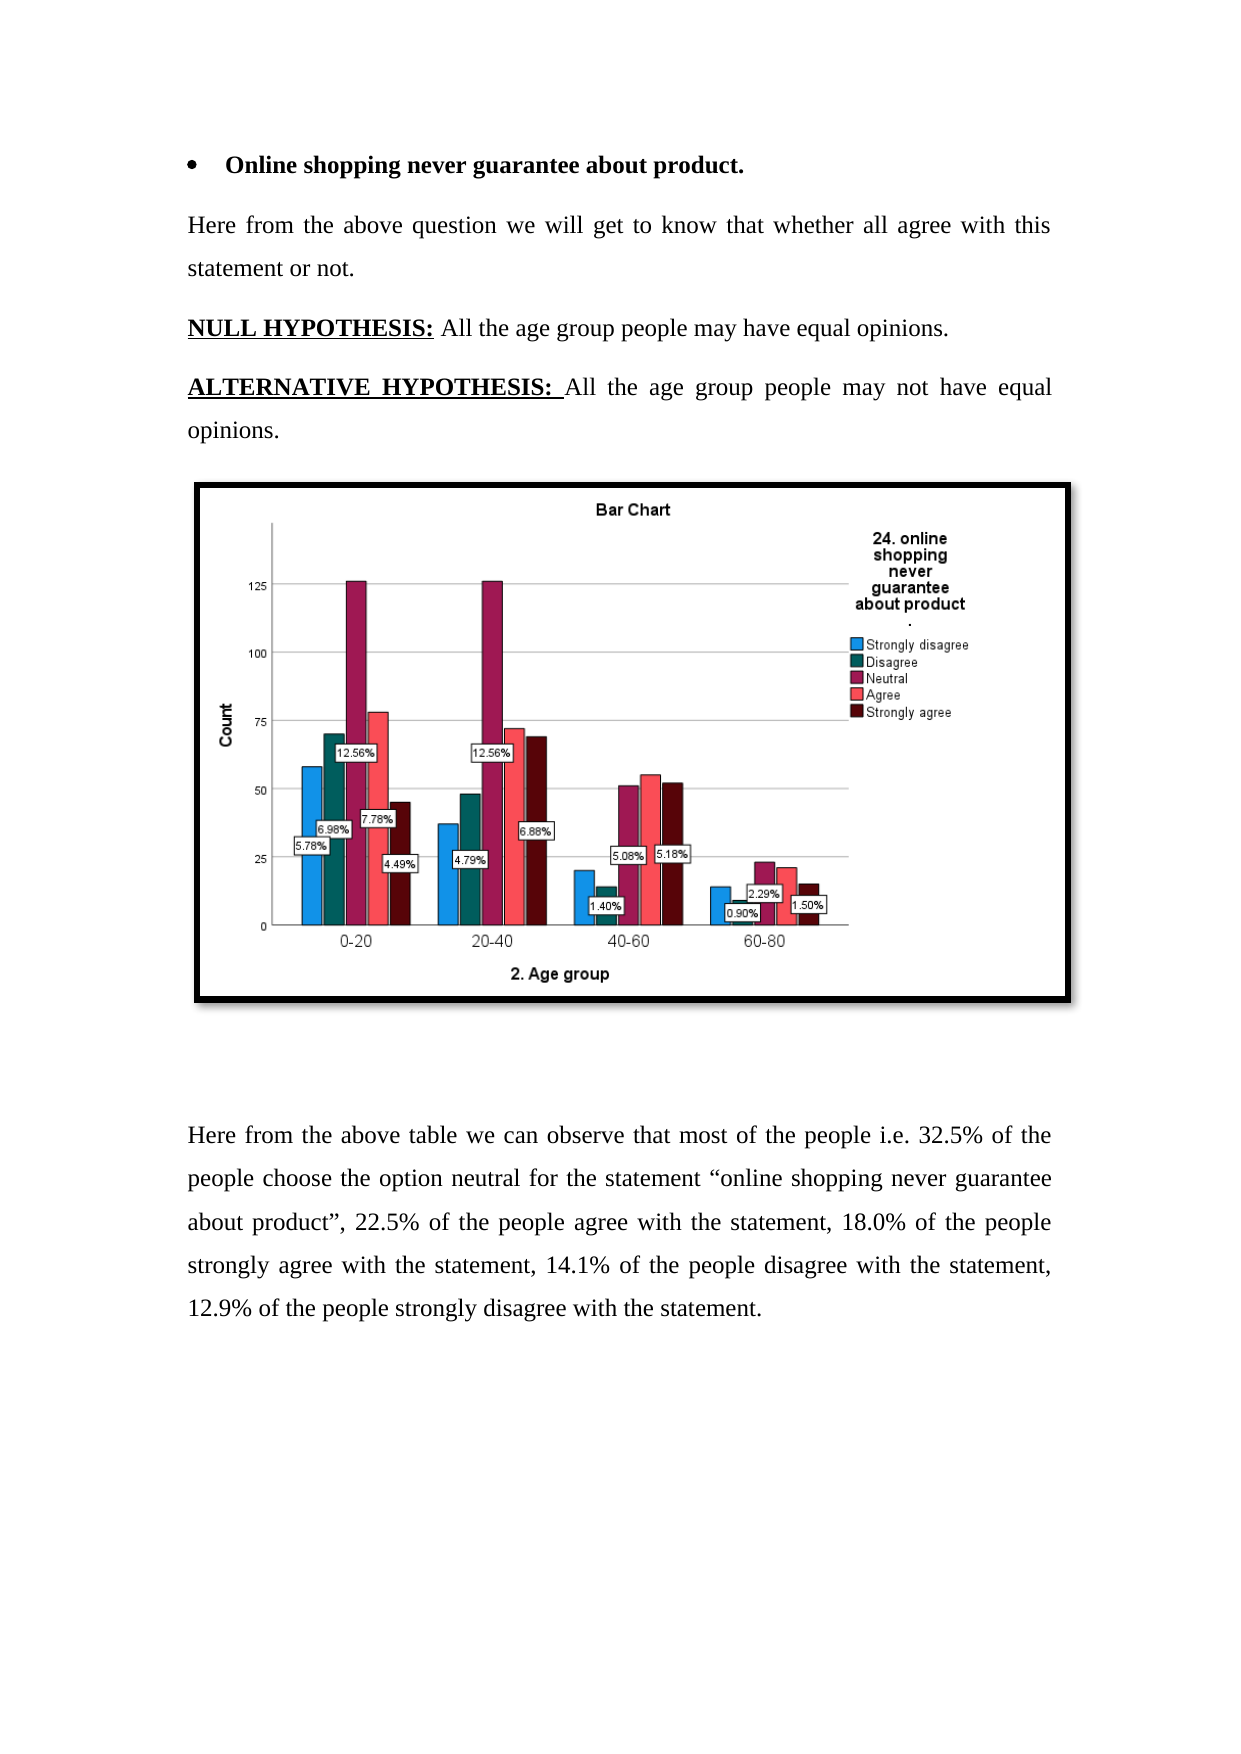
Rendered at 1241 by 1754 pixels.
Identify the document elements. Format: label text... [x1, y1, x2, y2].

text NULL HYPOTHESIS: All the age group people may have equal opinions. [187, 313, 1053, 341]
picture [200, 488, 1065, 996]
text Here from the above table we can observe that most of the people i.e. 32.5% of the people choose the option neutral for the statement “online shopping never guarantee about product”, 22.5% of the people agree with the statement, 18.0% of the people strongly agree with the statement, 14.1% of the people disagree with the statement, 12.9% of the people strongly disagree with the statement. [187, 1120, 1053, 1322]
text Here from the above question we will get to know that whether all agree with this statement or not. [187, 210, 1053, 282]
list Online shopping never guarantee about product. [187, 150, 1053, 179]
text ALTERNATIVE HYPOTHESIS: All the age group people may not have equal opinions. [187, 372, 1053, 444]
